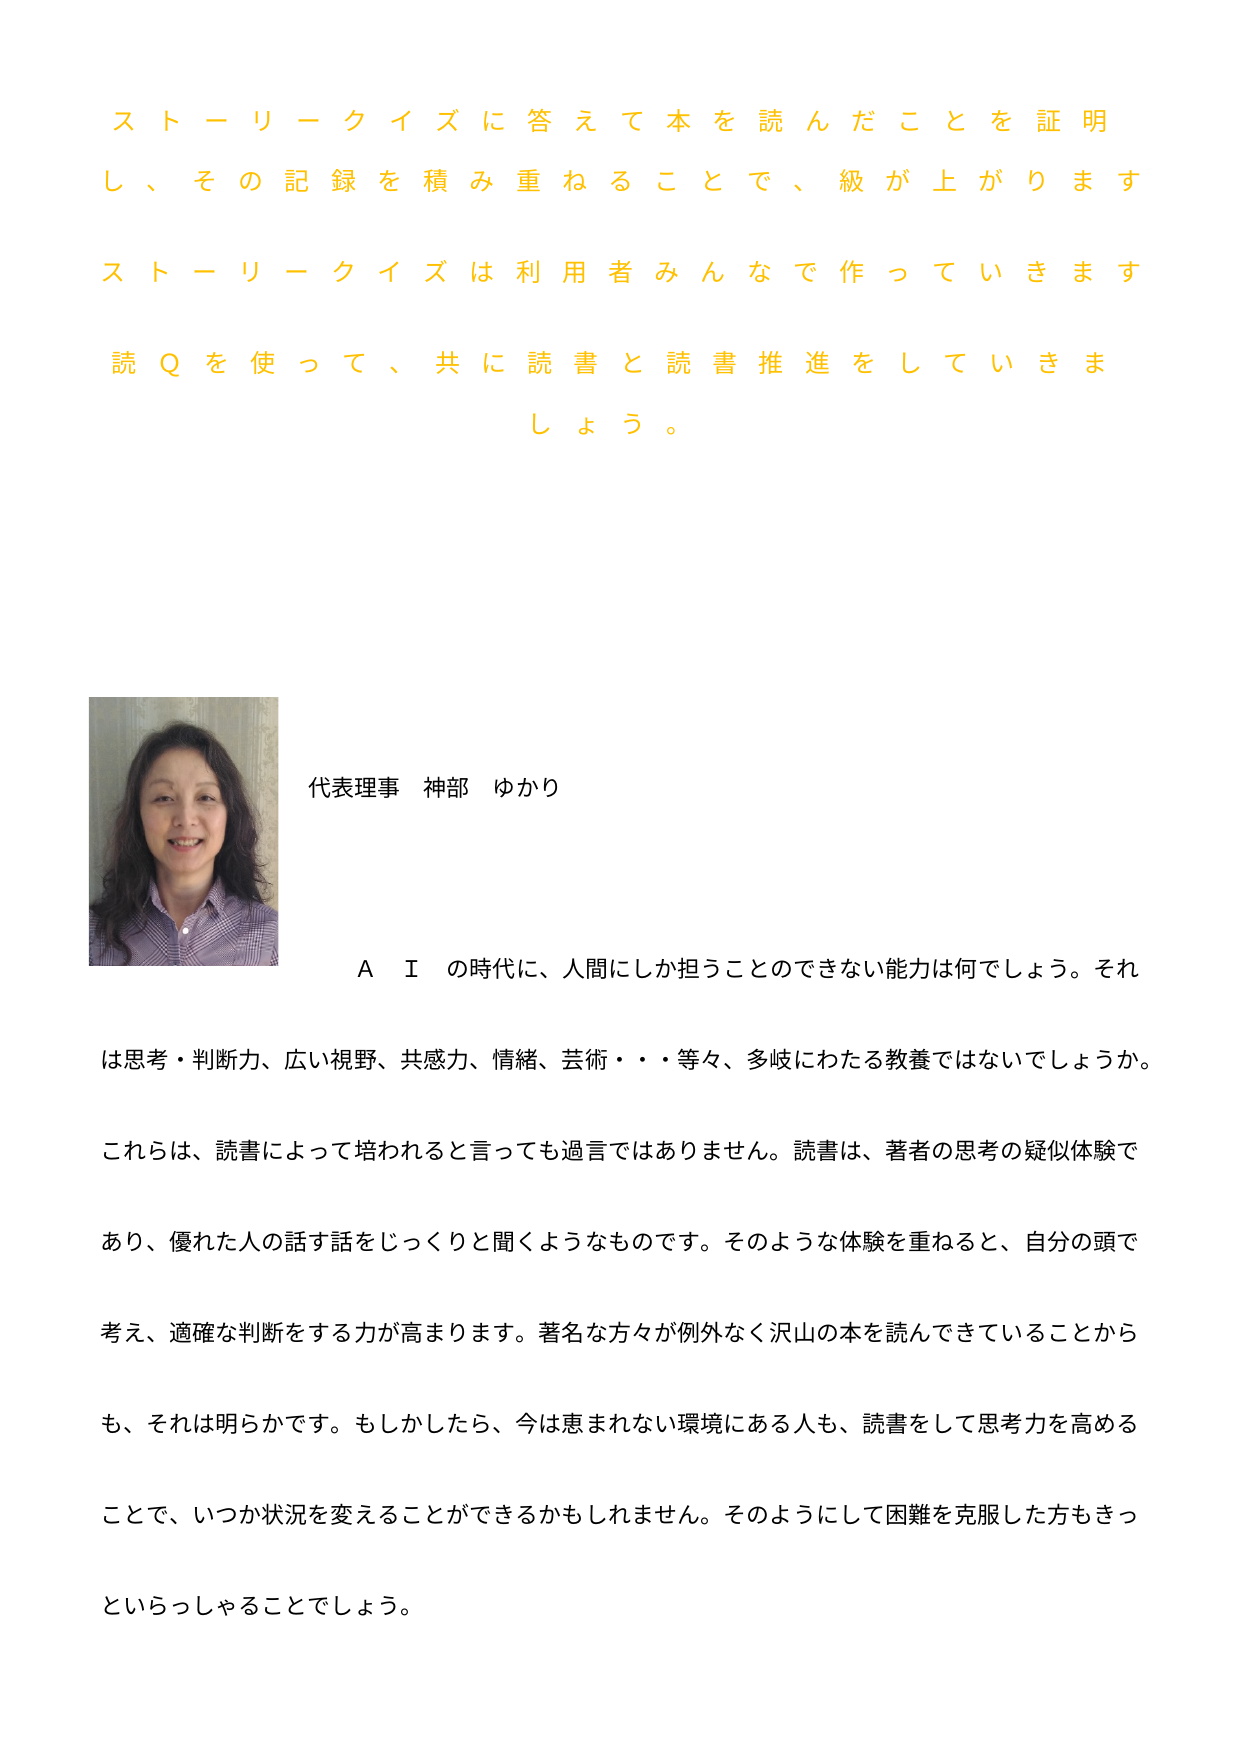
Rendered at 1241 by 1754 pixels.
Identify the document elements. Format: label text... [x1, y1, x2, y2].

text 代表理事 神部 ゆかり [279, 756, 1140, 816]
text ストーリークイズに答えて本を読んだことを証明し、その記録を積み重ねることで、級が上がります。 [100, 89, 1140, 210]
text 読Ｑを使って、共に読書と読書推進をしていきましょう。 [100, 331, 1140, 453]
text ストーリークイズは利用者みんなで作っていきます。 [100, 240, 1140, 301]
picture [88, 697, 279, 966]
text Ａ Ｉ の時代に、人間にしか担うことのできない能力は何でしょう。それは思考・判断力、広い視野、共感力、情緒、芸術・・・等々、多岐にわたる教養ではないでしょうか。これらは、読書によって培われると言っても過言ではありません。読書は、著者の思考の疑似体験であり、優れた人の話す話をじっくりと聞くようなものです。そのような体験を重ねると、自分の頭で考え、適確な判断をする力が高まります。著名な方々が例外なく沢山の本を読んできていることからも、それは明らかです。もしかしたら、今は恵まれない環境にある人も、読書をして思考力を高めることで、いつか状況を変えることができるかもしれません。そのようにして困難を克服した方もきっといらっしゃることでしょう。 [100, 938, 1140, 1635]
